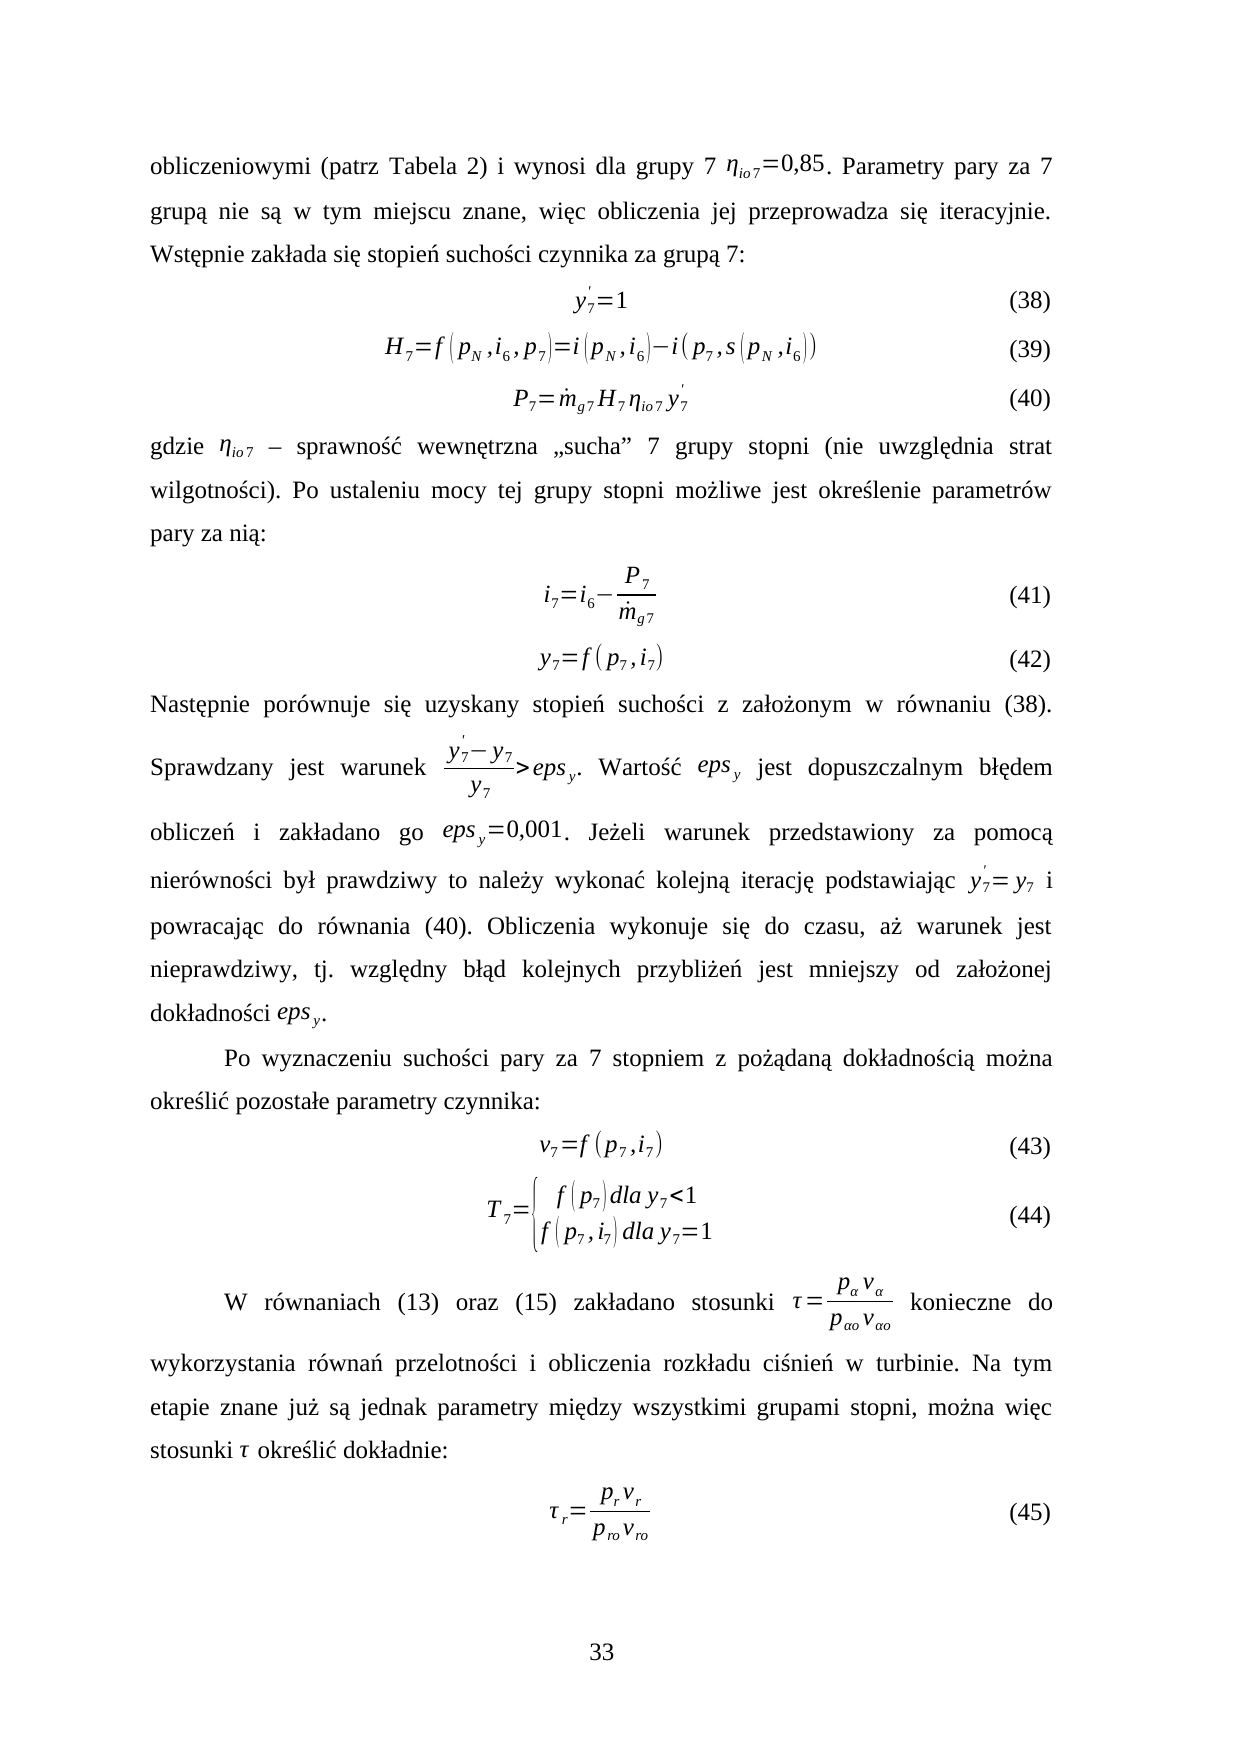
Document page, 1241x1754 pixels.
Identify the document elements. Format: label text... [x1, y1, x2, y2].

text (44) [150, 1176, 1053, 1253]
text (41) [150, 562, 1053, 628]
text (45) [150, 1478, 1053, 1544]
text W równaniach (13) oraz (15) zakładano stosunki konieczne do wykorzystania równań przelotności i obliczenia rozkładu ciśnień w turbinie. Na tym etapie znane już są jednak parametry między wszystkimi grupami stopni, można więc stosunki określić dokładnie: [150, 1268, 1053, 1463]
text (42) [150, 642, 1053, 674]
text Następnie porównuje się uzyskany stopień suchości z założonym w równaniu (38). Sprawdzany jest warunek . Wartość jest dopuszczalnym błędem obliczeń i zakładano go . Jeżeli warunek przedstawiony za pomocą nierówności był prawdziwy to należy wykonać kolejną iterację podstawiając i powracając do równania (40). Obliczenia wykonuje się do czasu, aż warunek jest nieprawdziwy, tj. względny błąd kolejnych przybliżeń jest mniejszy od założonej dokładności . [150, 689, 1053, 1029]
text (38) [150, 282, 1053, 317]
text gdzie – sprawność wewnętrzna „sucha” 7 grupy stopni (nie uwzględnia strat wilgotności). Po ustaleniu mocy tej grupy stopni możliwe jest określenie parametrów pary za nią: [150, 429, 1053, 547]
text (43) [150, 1129, 1053, 1161]
text (40) [150, 380, 1053, 415]
text (39) [150, 331, 1053, 366]
text Po wyznaczeniu suchości pary za 7 stopniem z pożądaną dokładnością można określić pozostałe parametry czynnika: [150, 1043, 1053, 1115]
